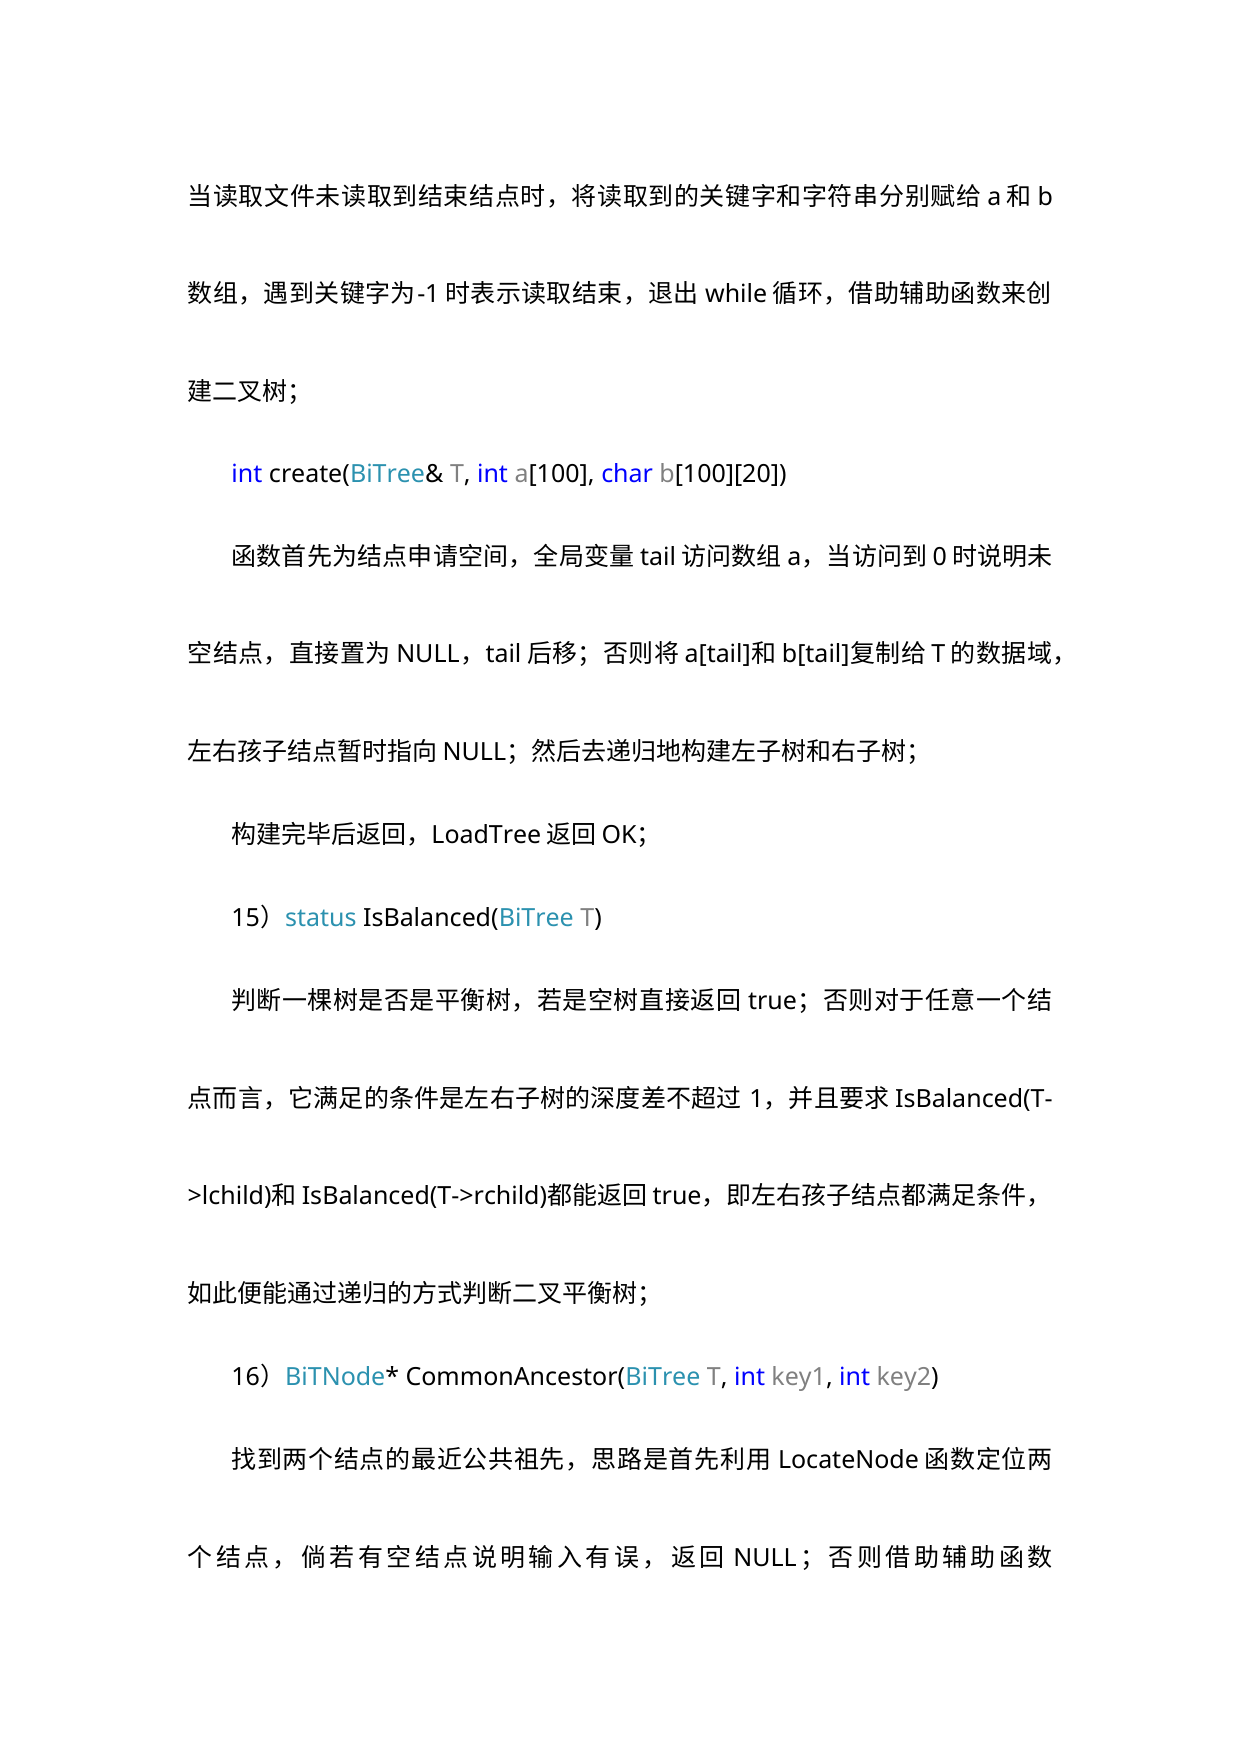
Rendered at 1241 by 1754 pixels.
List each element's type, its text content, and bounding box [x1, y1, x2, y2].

text 函数首先为结点申请空间，全局变量tail访问数组a，当访问到0时说明未空结点，直接置为NULL，tail后移；否则将a[tail]和b[tail]复制给T的数据域，左右孩子结点暂时指向NULL；然后去递归地构建左子树和右子树； [187, 522, 1053, 782]
text 15）status IsBalanced(BiTree T) [187, 883, 1053, 948]
text 16）BiTNode* CommonAncestor(BiTree T, int key1, int key2) [187, 1342, 1053, 1407]
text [187, 162, 1053, 422]
text int create(BiTree& T, int a[100], char b[100][20]) [187, 440, 1053, 505]
text 判断一棵树是否是平衡树，若是空树直接返回true；否则对于任意一个结点而言，它满足的条件是左右子树的深度差不超过1，并且要求IsBalanced(T->lchild)和IsBalanced(T->rchild)都能返回true，即左右孩子结点都满足条件，如此便能通过递归的方式判断二叉平衡树； [187, 966, 1053, 1324]
text 构建完毕后返回，LoadTree返回OK； [187, 800, 1053, 865]
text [187, 1425, 1053, 1588]
